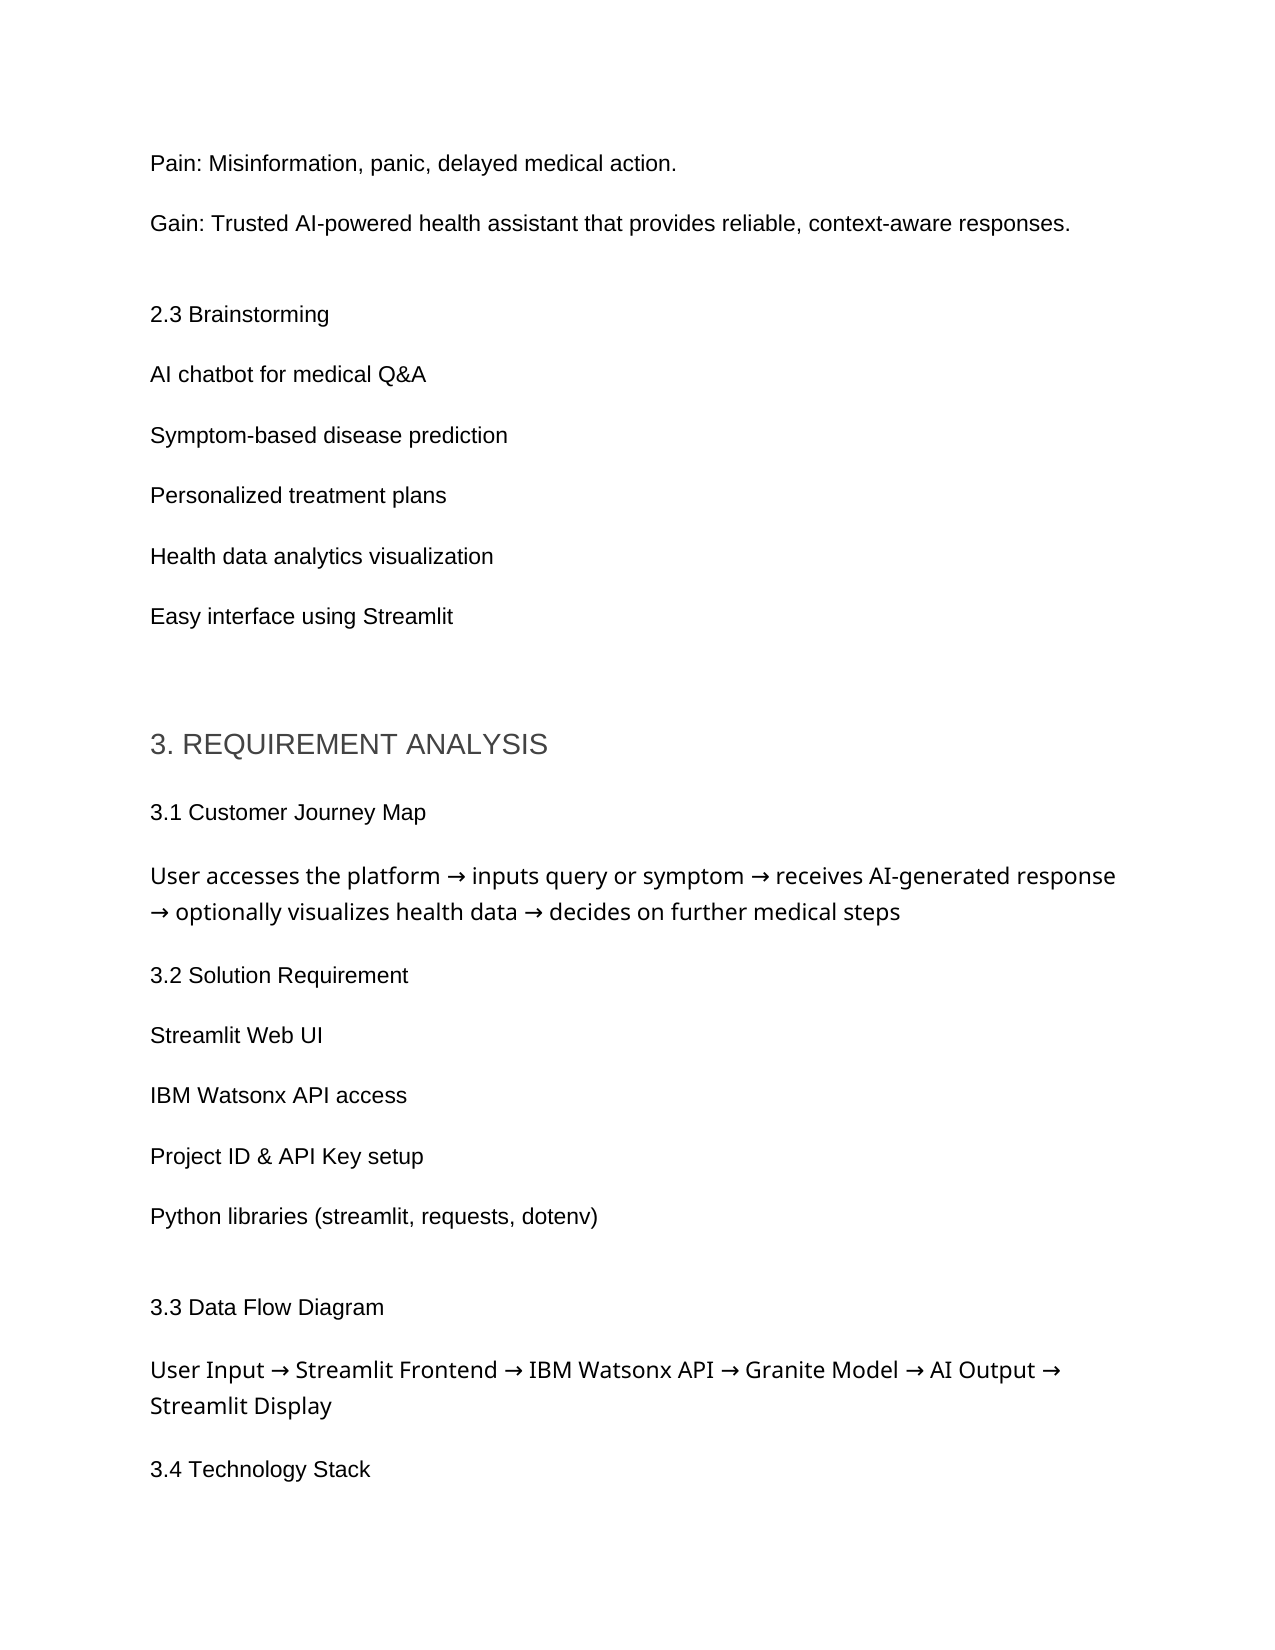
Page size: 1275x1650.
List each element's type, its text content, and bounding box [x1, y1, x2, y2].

text Symptom-based disease prediction [150, 422, 1125, 448]
text 3.2 Solution Requirement [150, 962, 1125, 988]
text Python libraries (streamlit, requests, dotenv) [150, 1203, 1125, 1230]
text 2.3 Brainstorming [150, 301, 1125, 327]
text Project ID & API Key setup [150, 1143, 1125, 1169]
text User accesses the platform → inputs query or symptom → receives AI-generated response → optionally visualizes health data → decides on further medical steps [150, 859, 1125, 927]
text 3.3 Data Flow Diagram [150, 1294, 1125, 1320]
text AI chatbot for medical Q&A [150, 361, 1125, 388]
text Health data analytics visualization [150, 543, 1125, 569]
text IBM Watsonx API access [150, 1082, 1125, 1109]
text Pain: Misinformation, panic, delayed medical action. [150, 150, 1125, 176]
text 3.1 Customer Journey Map [150, 799, 1125, 826]
text Streamlit Web UI [150, 1022, 1125, 1048]
subtitle 3. REQUIREMENT ANALYSIS [150, 727, 1125, 761]
text Gain: Trusted AI-powered health assistant that provides reliable, context-aware responses. [150, 210, 1125, 237]
text User Input → Streamlit Frontend → IBM Watsonx API → Granite Model → AI Output → Streamlit Display [150, 1354, 1125, 1422]
text Easy interface using Streamlit [150, 603, 1125, 629]
text Personalized treatment plans [150, 482, 1125, 509]
text 3.4 Technology Stack [150, 1456, 1125, 1483]
